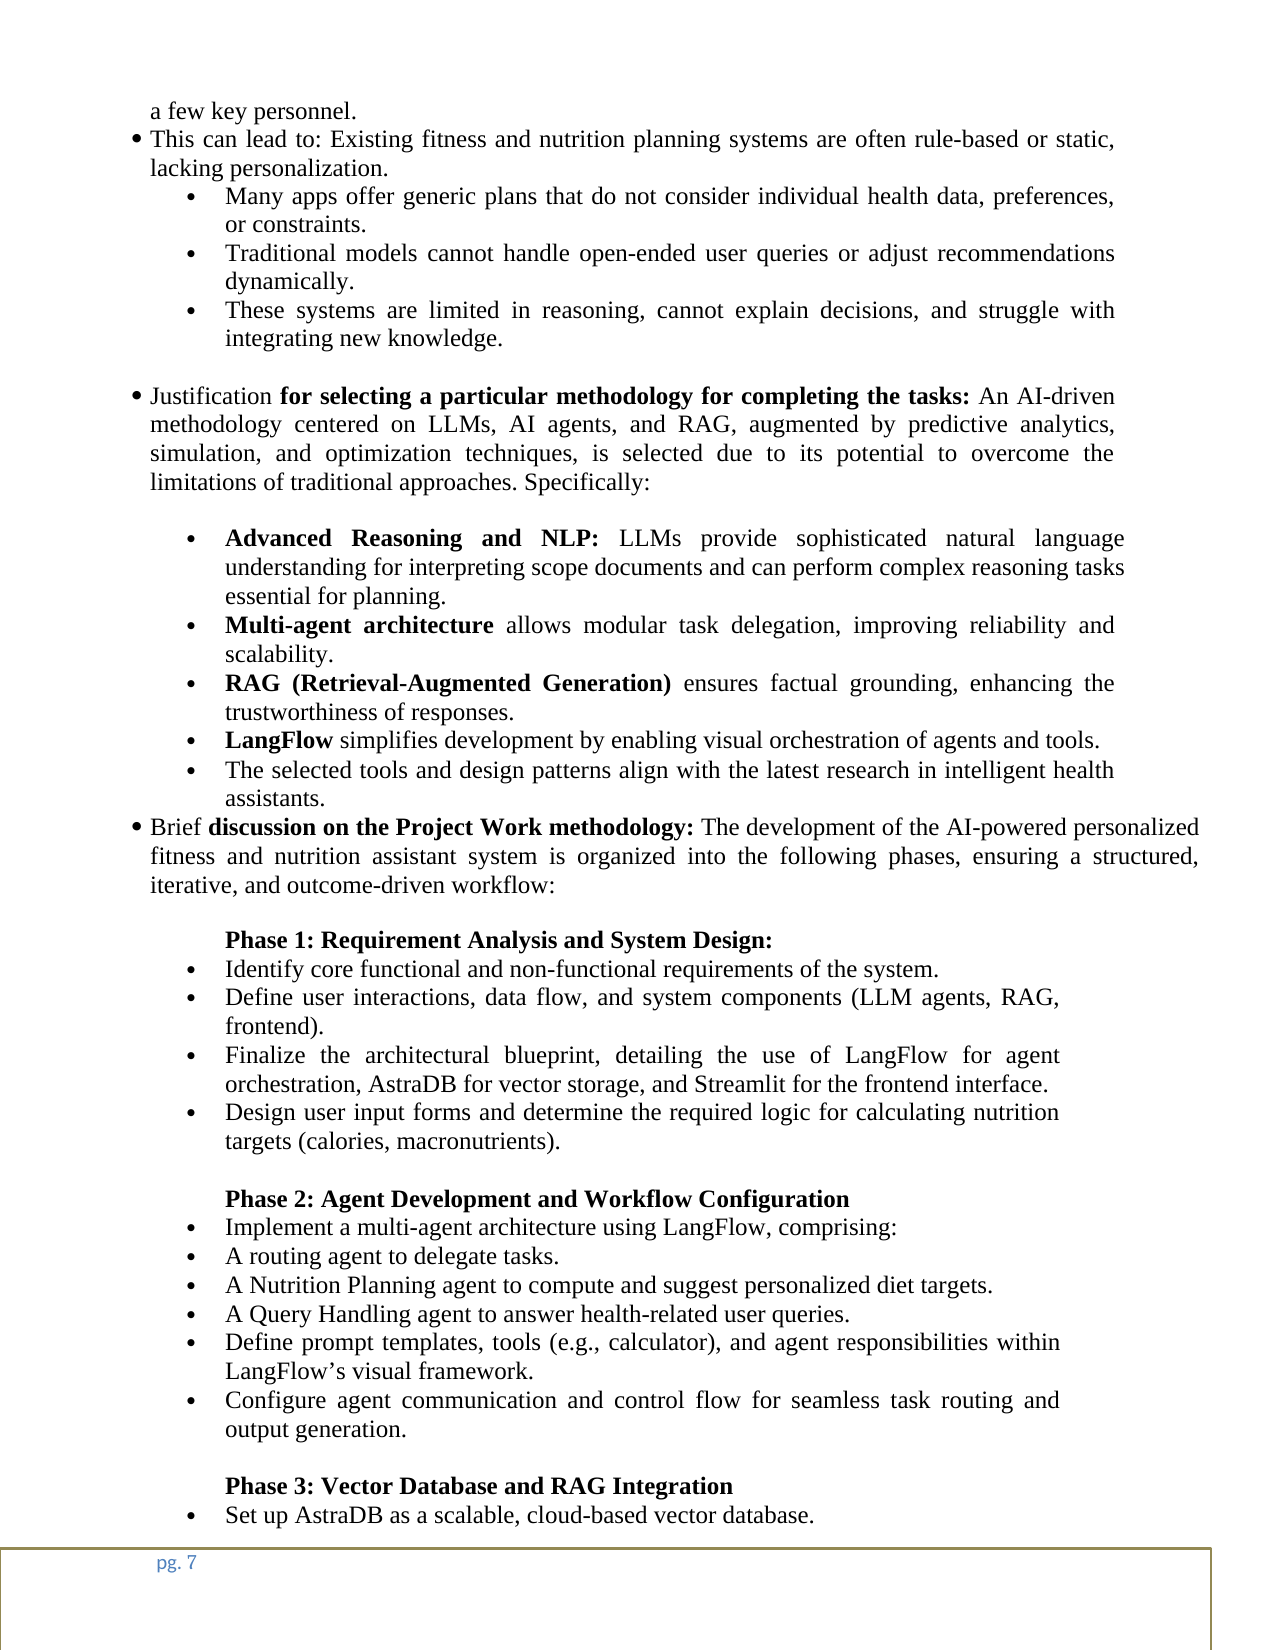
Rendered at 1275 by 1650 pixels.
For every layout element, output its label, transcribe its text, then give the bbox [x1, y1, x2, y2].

list Identify core functional and non-functional requirements of the system. [187, 954, 1061, 982]
list This can lead to: Existing fitness and nutrition planning systems are often rule-based or static, lacking personalization. [132, 125, 1116, 181]
list Configure agent communication and control flow for seamless task routing and output generation. [187, 1385, 1061, 1442]
list Set up AstraDB as a scalable, cloud-based vector database. [187, 1500, 1061, 1529]
list A routing agent to delegate tasks. [187, 1241, 1061, 1270]
list Many apps offer generic plans that do not consider individual health data, preferences, or constraints. [187, 182, 1116, 238]
list The selected tools and design patterns align with the latest research in intelligent health assistants. [187, 755, 1115, 812]
list These systems are limited in reasoning, cannot explain decisions, and struggle with integrating new knowledge. [187, 296, 1116, 352]
list A Nutrition Planning agent to compute and suggest personalized diet targets. [187, 1270, 1061, 1299]
list A Query Handling agent to answer health-related user queries. [187, 1299, 1061, 1327]
list Multi-agent architecture allows modular task delegation, improving reliability and scalability. [187, 610, 1115, 667]
list Brief discussion on the Project Work methodology: The development of the AI-powered personalized fitness and nutrition assistant system is organized into the following phases, ensuring a structured, iterative, and outcome-driven workflow: [132, 812, 1200, 898]
list Traditional models cannot handle open-ended user queries or adjust recommendations dynamically. [187, 239, 1116, 295]
list Phase 3: Vector Database and RAG Integration [225, 1471, 1061, 1500]
list Phase 2: Agent Development and Workflow Configuration [225, 1184, 1061, 1212]
list Phase 1: Requirement Analysis and System Design: [225, 925, 1061, 954]
list RAG (Retrieval-Augmented Generation) ensures factual grounding, enhancing the trustworthiness of responses. [187, 668, 1115, 725]
list Justification for selecting a particular methodology for completing the tasks: An AI-driven methodology centered on LLMs, AI agents, and RAG, augmented by predictive analytics, simulation, and optimization techniques, is selected due to its potential to overcome the limitations of traditional approaches. Specifically: [132, 381, 1116, 496]
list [150, 96, 1124, 124]
list Implement a multi-agent architecture using LangFlow, comprising: [187, 1212, 1061, 1241]
list Define user interactions, data flow, and system components (LLM agents, RAG, frontend). [187, 982, 1061, 1040]
list Define prompt templates, tools (e.g., calculator), and agent responsibilities within LangFlow’s visual framework. [187, 1327, 1061, 1385]
list Design user input forms and determine the required logic for calculating nutrition targets (calories, macronutrients). [187, 1097, 1061, 1155]
list Advanced Reasoning and NLP: LLMs provide sophisticated natural language understanding for interpreting scope documents and can perform complex reasoning tasks essential for planning. [187, 523, 1125, 610]
list Finalize the architectural blueprint, detailing the use of LangFlow for agent orchestration, AstraDB for vector storage, and Streamlit for the frontend interface. [187, 1040, 1061, 1097]
list LangFlow simplifies development by enabling visual orchestration of agents and tools. [187, 726, 1115, 754]
